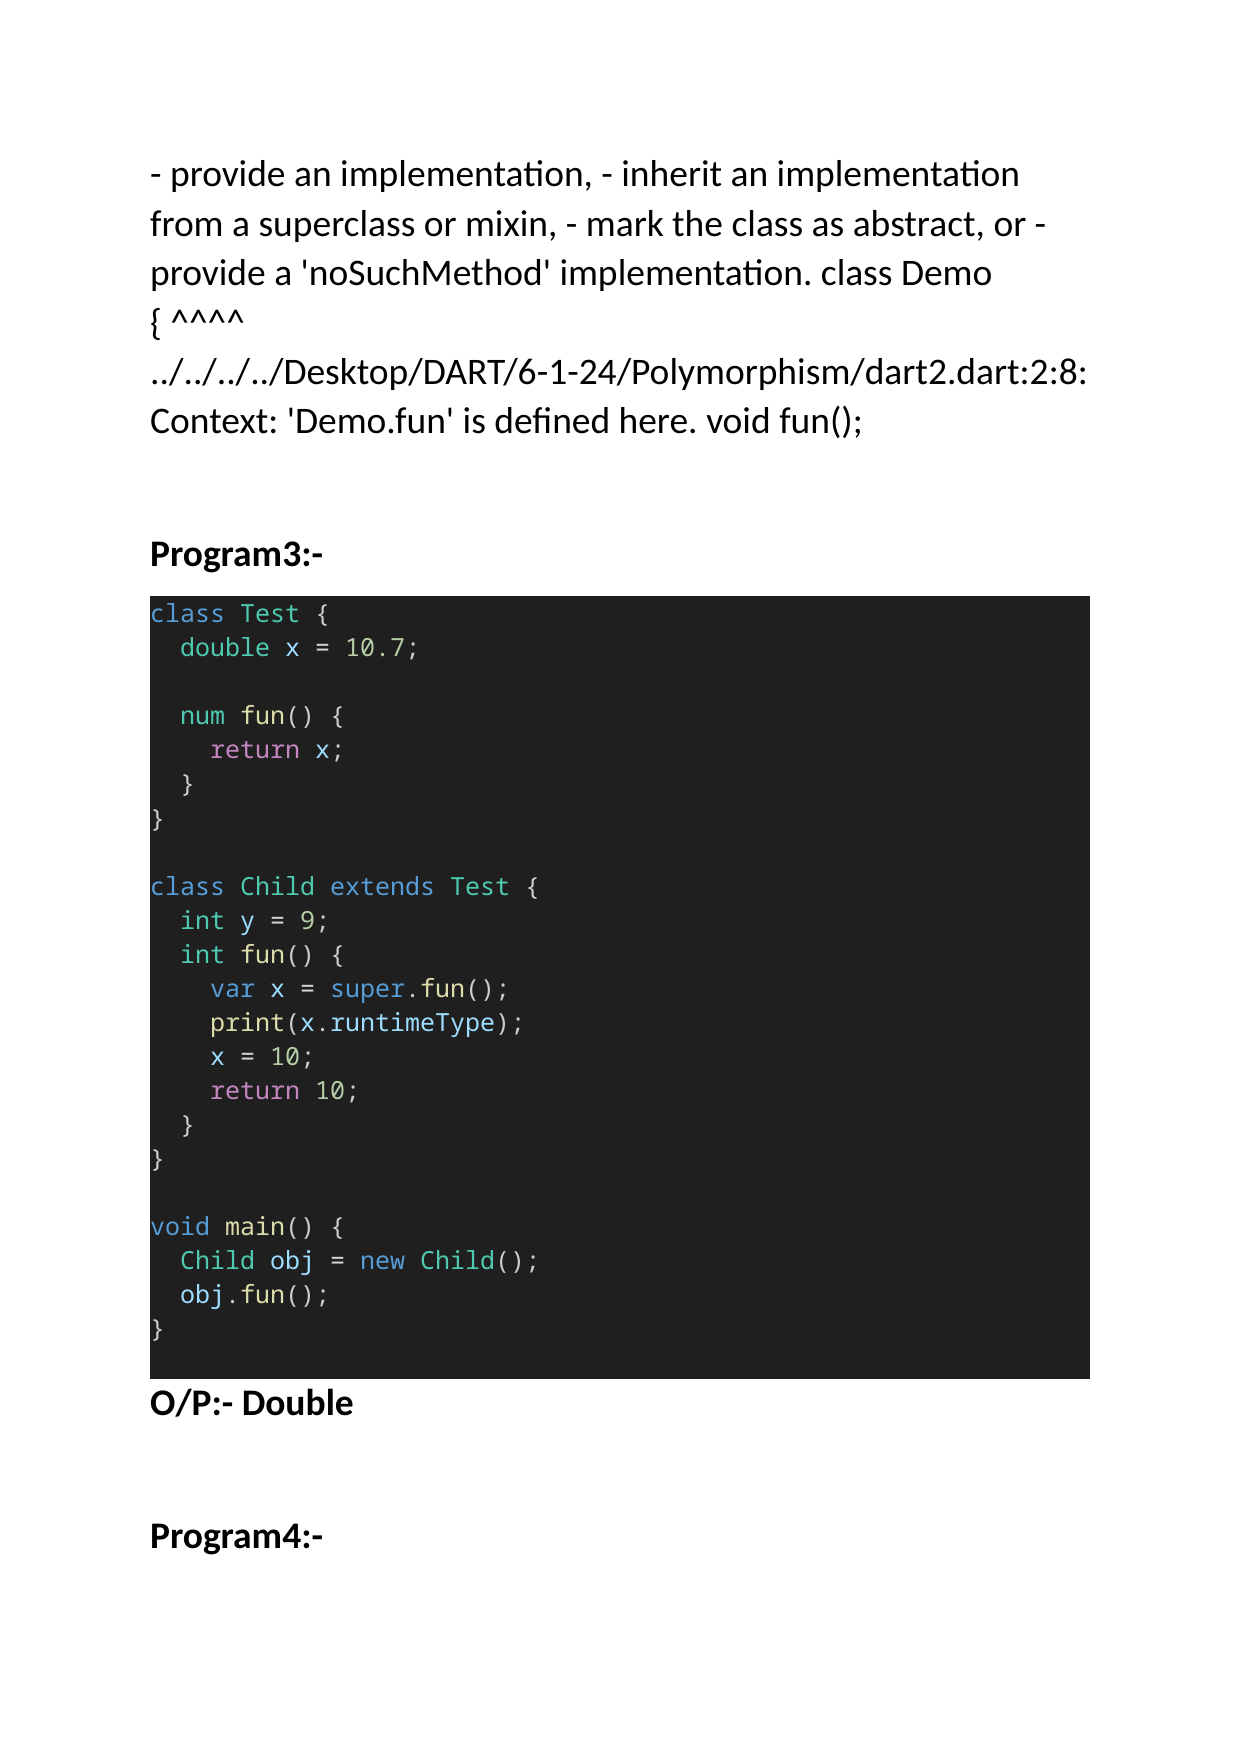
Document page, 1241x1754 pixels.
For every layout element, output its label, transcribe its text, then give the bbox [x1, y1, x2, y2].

text } [150, 1311, 1090, 1345]
text } [150, 800, 1090, 834]
text O/P:- Double [150, 1379, 1090, 1425]
text print(x.runtimeType); [150, 1004, 1090, 1039]
text return 10; [150, 1073, 1090, 1107]
text double x = 10.7; [150, 630, 1090, 664]
text Child obj = new Child(); [150, 1243, 1090, 1277]
text Program4:- [150, 1512, 1090, 1557]
text } [150, 1107, 1090, 1141]
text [150, 150, 1090, 443]
text void main() { [150, 1209, 1090, 1243]
text Program3:- [150, 530, 1090, 576]
text } [150, 1141, 1090, 1175]
text obj.fun(); [150, 1277, 1090, 1311]
text int y = 9; [150, 902, 1090, 936]
text num fun() { [150, 698, 1090, 732]
text class Test { [150, 596, 1090, 630]
text class Child extends Test { [150, 868, 1090, 902]
text var x = super.fun(); [150, 971, 1090, 1004]
text return x; [150, 732, 1090, 766]
text } [150, 766, 1090, 800]
text x = 10; [150, 1039, 1090, 1073]
text int fun() { [150, 936, 1090, 971]
